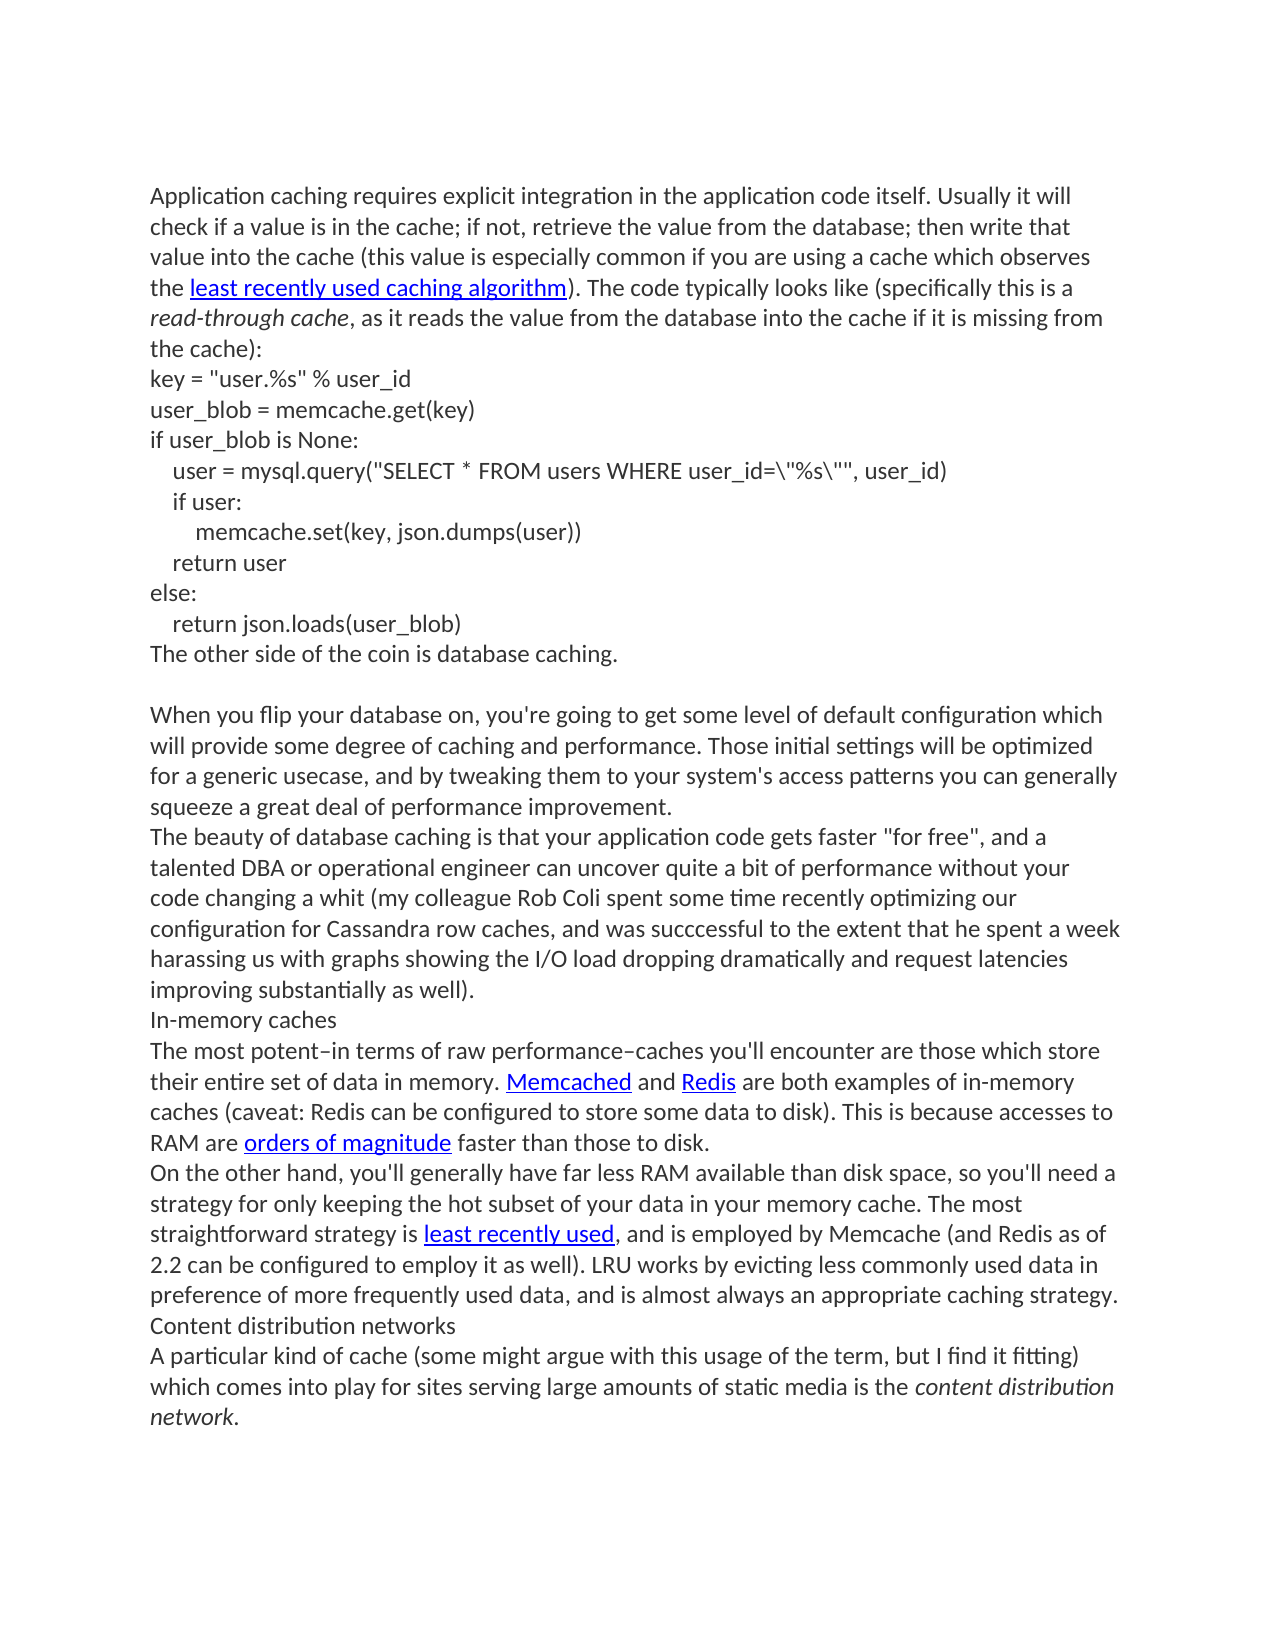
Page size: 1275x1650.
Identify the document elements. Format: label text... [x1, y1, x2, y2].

text Content distribution networks [150, 1310, 1125, 1340]
text A particular kind of cache (some might argue with this usage of the term, but I find it fitting) which comes into play for sites serving large amounts of static media is the content distribution network. [150, 1340, 1125, 1432]
text key = "user.%s" % user_id [150, 364, 1125, 394]
text The other side of the coin is database caching. [150, 638, 1125, 669]
text if user_blob is None: [150, 425, 1125, 455]
text When you flip your database on, you're going to get some level of default configuration which will provide some degree of caching and performance. Those initial settings will be optimized for a generic usecase, and by tweaking them to your system's access patterns you can generally squeeze a great deal of performance improvement. [150, 699, 1125, 821]
text memcache.set(key, json.dumps(user)) [150, 516, 1125, 547]
text The most potent–in terms of raw performance–caches you'll encounter are those which store their entire set of data in memory. Memcached and Redis are both examples of in-memory caches (caveat: Redis can be configured to store some data to disk). This is because accesses to RAM are orders of magnitude faster than those to disk. [150, 1035, 1125, 1157]
text if user: [150, 486, 1125, 516]
text return json.loads(user_blob) [150, 608, 1125, 638]
text On the other hand, you'll generally have far less RAM available than disk space, so you'll need a strategy for only keeping the hot subset of your data in your memory cache. The most straightforward strategy is least recently used, and is employed by Memcache (and Redis as of 2.2 can be configured to employ it as well). LRU works by evicting less commonly used data in preference of more frequently used data, and is almost always an appropriate caching strategy. [150, 1157, 1125, 1310]
text The beauty of database caching is that your application code gets faster "for free", and a talented DBA or operational engineer can uncover quite a bit of performance without your code changing a whit (my colleague Rob Coli spent some time recently optimizing our configuration for Cassandra row caches, and was succcessful to the extent that he spent a week harassing us with graphs showing the I/O load dropping dramatically and request latencies improving substantially as well). [150, 821, 1125, 1004]
text return user [150, 547, 1125, 577]
text user_blob = memcache.get(key) [150, 394, 1125, 425]
text Application caching requires explicit integration in the application code itself. Usually it will check if a value is in the cache; if not, retrieve the value from the database; then write that value into the cache (this value is especially common if you are using a cache which observes the least recently used caching algorithm). The code typically looks like (specifically this is a read-through cache, as it reads the value from the database into the cache if it is missing from the cache): [150, 181, 1125, 364]
text In-memory caches [150, 1004, 1125, 1035]
text user = mysql.query("SELECT * FROM users WHERE user_id=\"%s\"", user_id) [150, 455, 1125, 486]
text else: [150, 577, 1125, 608]
